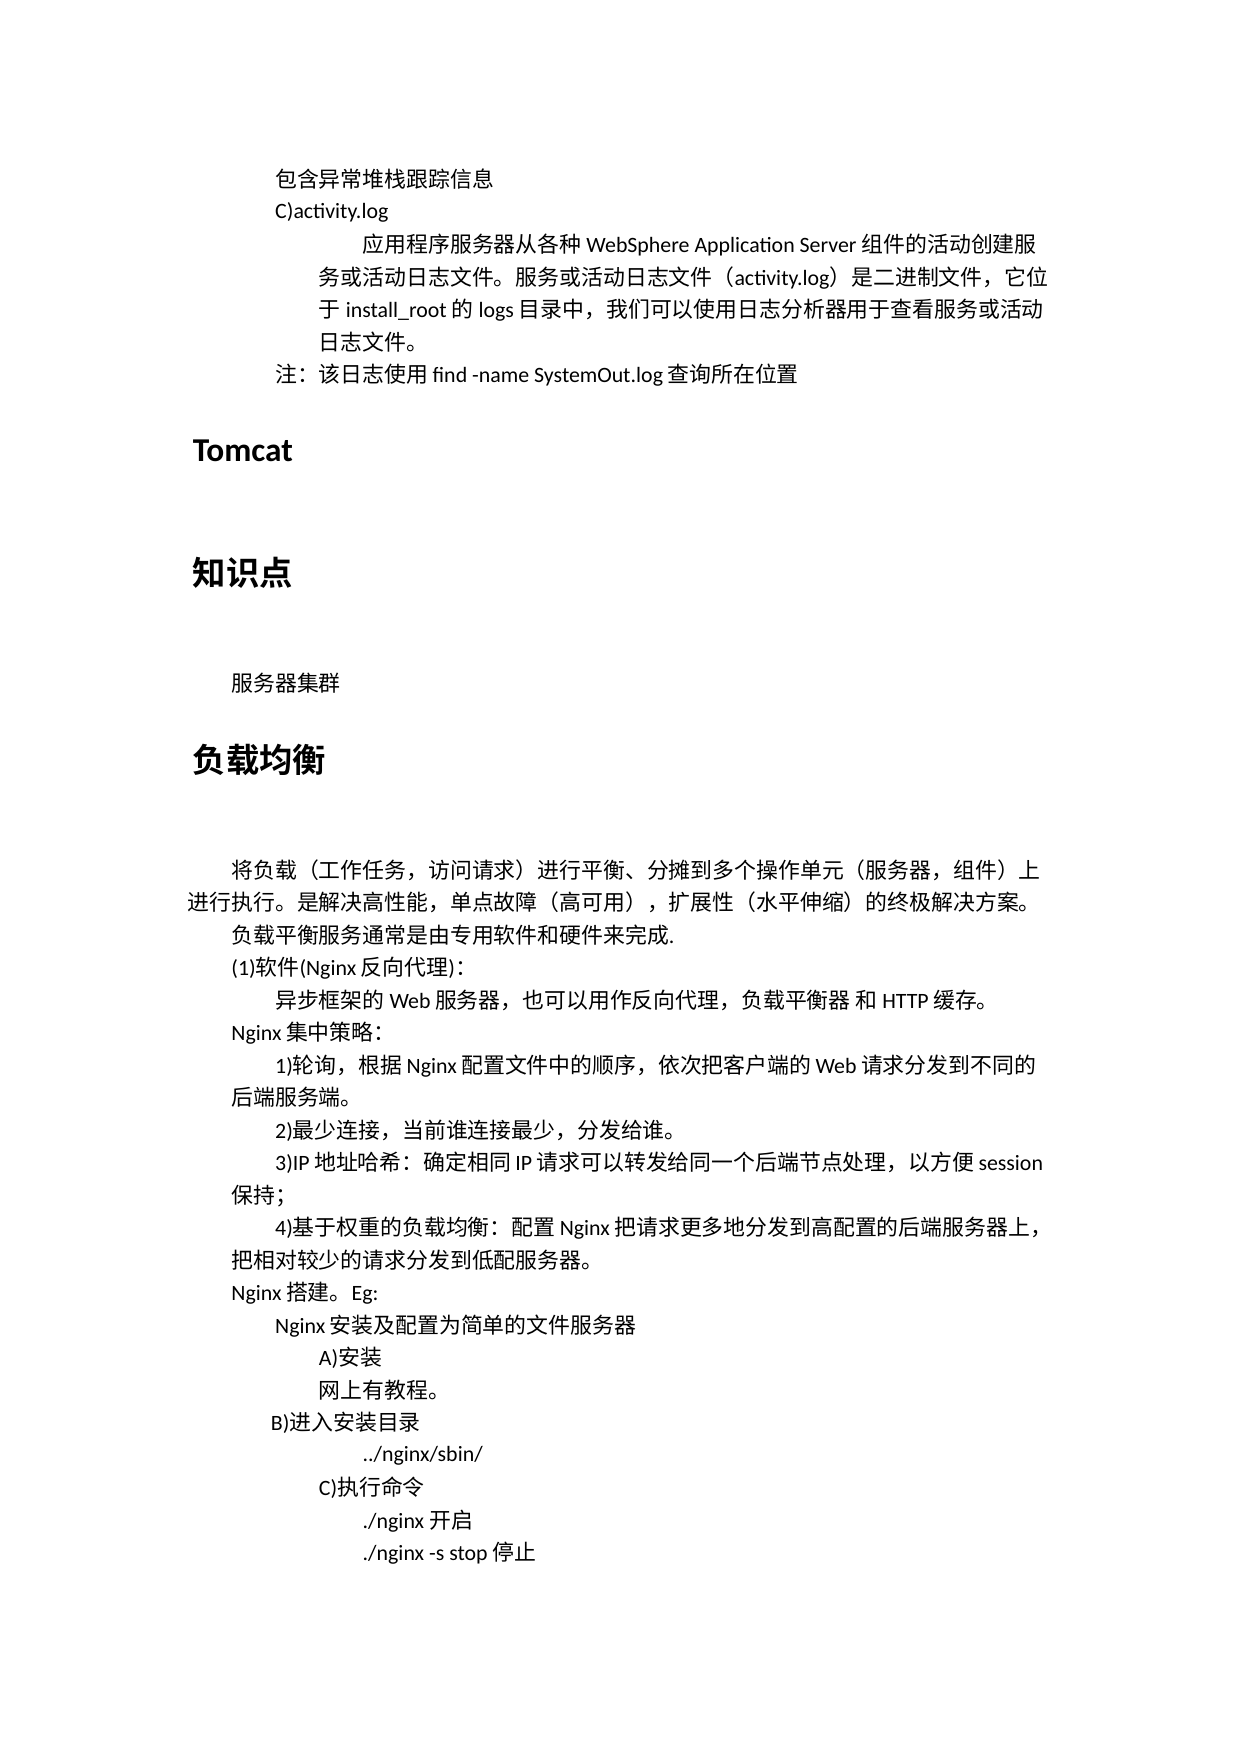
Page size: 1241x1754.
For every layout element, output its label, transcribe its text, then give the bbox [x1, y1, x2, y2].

text 4)基于权重的负载均衡：配置Nginx把请求更多地分发到高配置的后端服务器上，把相对较少的请求分发到低配服务器。 [231, 1210, 1053, 1275]
text 1)轮询，根据Nginx配置文件中的顺序，依次把客户端的Web请求分发到不同的后端服务端。 [231, 1047, 1053, 1112]
text 3)IP地址哈希：确定相同IP请求可以转发给同一个后端节点处理，以方便session保持； [231, 1145, 1053, 1210]
text 网上有教程。 [187, 1372, 1053, 1405]
text 注：该日志使用find -name SystemOut.log查询所在位置 [187, 357, 1053, 389]
text Nginx搭建。Eg: [187, 1275, 1053, 1307]
text 负载平衡服务通常是由专用软件和硬件来完成. [187, 917, 1053, 950]
text A)安装 [187, 1340, 1053, 1372]
subtitle 知识点 [193, 538, 1053, 603]
text 应用程序服务器从各种 WebSphere Application Server 组件的活动创建服务或活动日志文件。服务或活动日志文件（activity.log）是二进制文件，它位于 install_root 的 logs 目录中，我们可以使用日志分析器用于查看服务或活动日志文件。 [319, 227, 1053, 357]
text ./nginx -s stop 停止 [187, 1535, 1053, 1567]
text C)执行命令 [187, 1470, 1053, 1502]
text Nginx集中策略： [187, 1015, 1053, 1047]
text Nginx安装及配置为简单的文件服务器 [187, 1307, 1053, 1340]
text B)进入安装目录 [187, 1405, 1053, 1437]
text 服务器集群 [187, 666, 1053, 698]
text ../nginx/sbin/ [187, 1437, 1053, 1470]
text 包含异常堆栈跟踪信息 [187, 162, 1053, 194]
subtitle Tomcat [193, 417, 1053, 482]
text 2)最少连接，当前谁连接最少，分发给谁。 [231, 1112, 1053, 1145]
text 将负载（工作任务，访问请求）进行平衡、分摊到多个操作单元（服务器，组件）上进行执行。是解决高性能，单点故障（高可用），扩展性（水平伸缩）的终极解决方案。 [187, 852, 1053, 917]
text C)activity.log [187, 194, 1053, 227]
text (1)软件(Nginx反向代理)： [187, 950, 1053, 982]
text ./nginx 开启 [187, 1502, 1053, 1535]
text 异步框架的 Web服务器，也可以用作反向代理，负载平衡器 和 HTTP缓存。 [231, 982, 1053, 1015]
subtitle 负载均衡 [193, 725, 1053, 790]
